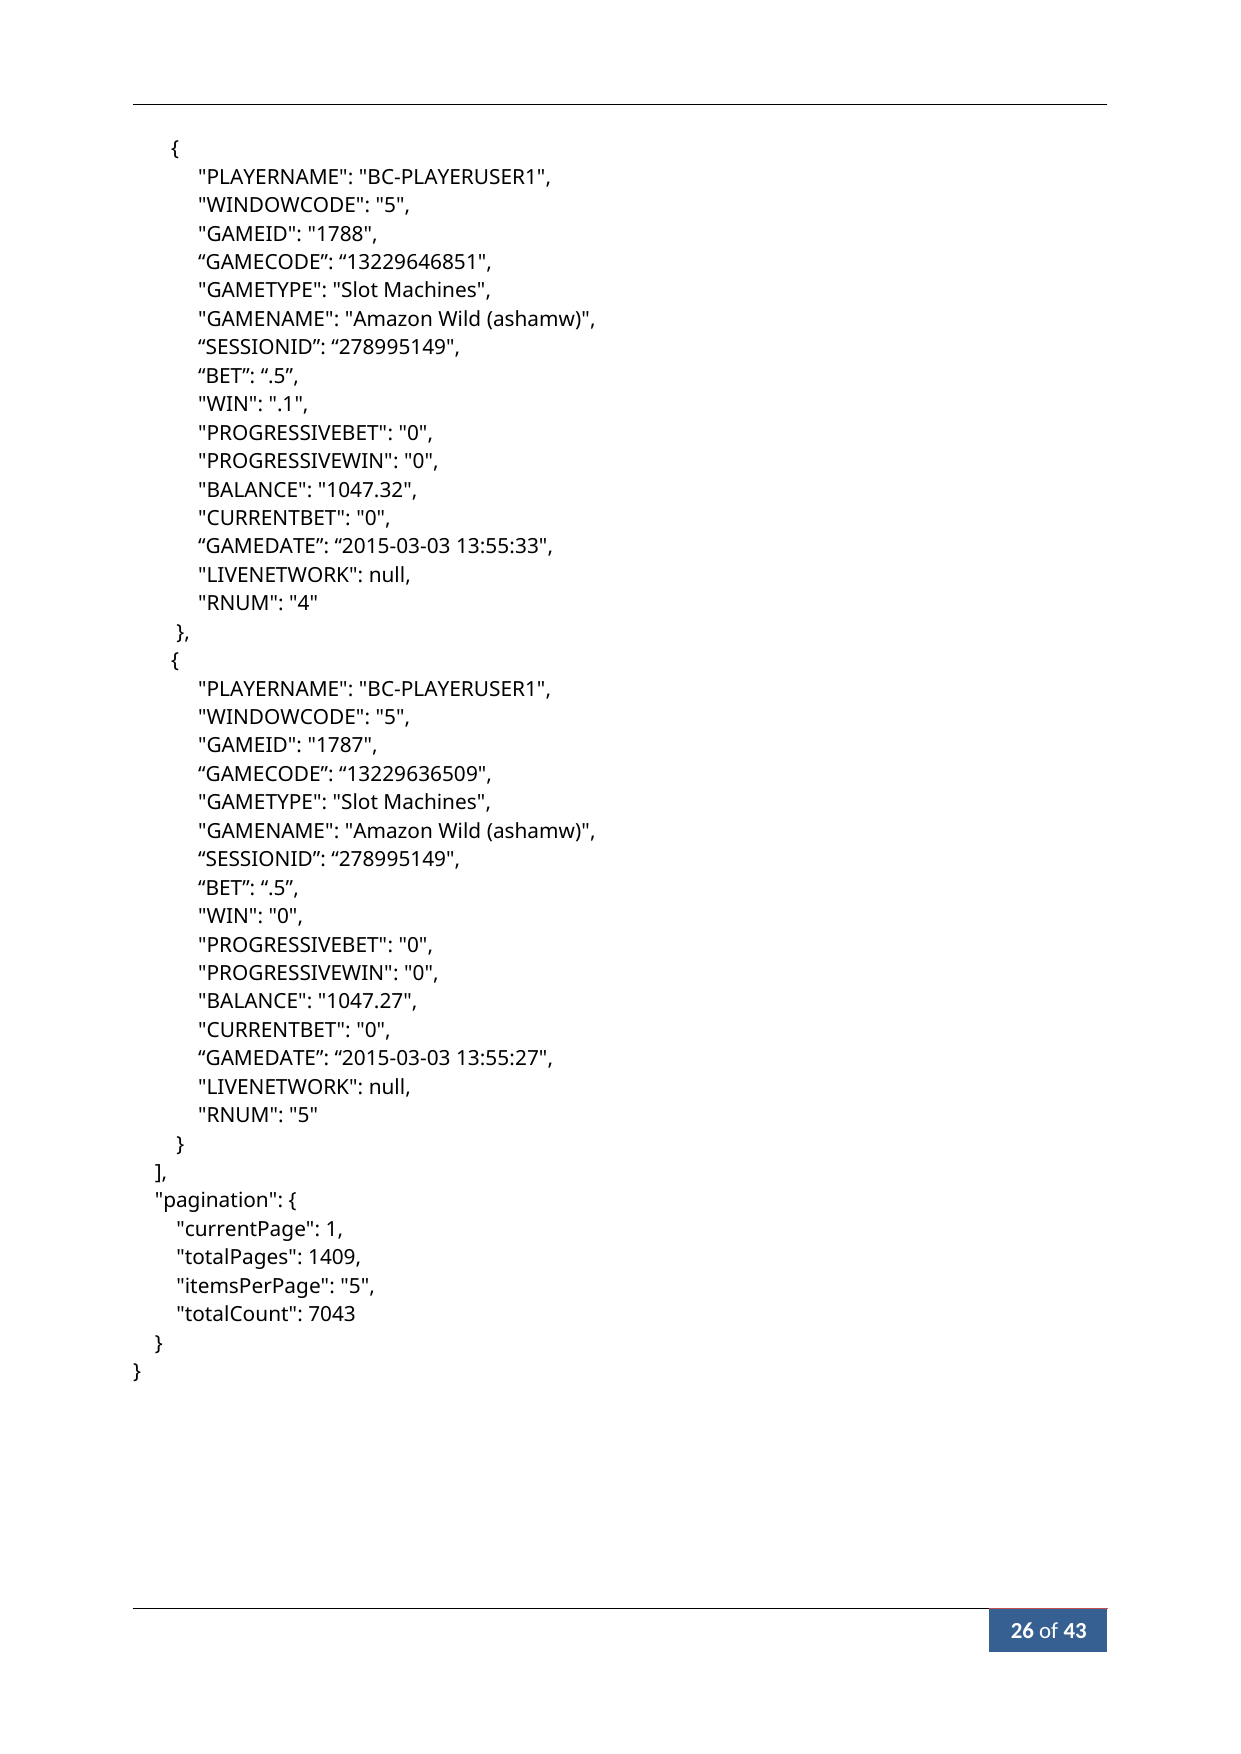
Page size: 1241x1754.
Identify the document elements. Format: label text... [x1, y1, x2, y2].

text “GAMECODE”: “13229646851", [133, 247, 1107, 276]
text “SESSIONID”: “278995149", [133, 332, 1107, 361]
text { [133, 133, 1107, 162]
text "totalPages": 1409, [133, 1242, 1107, 1271]
text "GAMEID": "1788", [133, 219, 1107, 247]
text "CURRENTBET": "0", [133, 1015, 1107, 1043]
text “BET”: “.5”, [133, 361, 1107, 389]
text "currentPage": 1, [133, 1214, 1107, 1242]
text "WIN": ".1", [133, 389, 1107, 418]
text } [133, 1356, 1107, 1385]
text } [133, 1129, 1107, 1157]
text "BALANCE": "1047.32", [133, 475, 1107, 503]
text "PROGRESSIVEBET": "0", [133, 418, 1107, 446]
text "WIN": "0", [133, 901, 1107, 930]
text "GAMENAME": "Amazon Wild (ashamw)", [133, 816, 1107, 844]
text “GAMECODE”: “13229636509", [133, 759, 1107, 787]
text "BALANCE": "1047.27", [133, 987, 1107, 1015]
text "PROGRESSIVEBET": "0", [133, 930, 1107, 958]
text }, [133, 617, 1107, 645]
text "CURRENTBET": "0", [133, 503, 1107, 532]
text "LIVENETWORK": null, [133, 560, 1107, 588]
text "LIVENETWORK": null, [133, 1072, 1107, 1100]
text } [133, 1328, 1107, 1356]
text "GAMENAME": "Amazon Wild (ashamw)", [133, 304, 1107, 332]
text “GAMEDATE”: “2015-03-03 13:55:27", [133, 1043, 1107, 1072]
text "PROGRESSIVEWIN": "0", [133, 446, 1107, 475]
text "PLAYERNAME": "BC-PLAYERUSER1", [133, 674, 1107, 702]
text "GAMEID": "1787", [133, 731, 1107, 759]
text "PROGRESSIVEWIN": "0", [133, 958, 1107, 987]
text “BET”: “.5”, [133, 873, 1107, 901]
text "RNUM": "5" [133, 1100, 1107, 1129]
text "GAMETYPE": "Slot Machines", [133, 276, 1107, 304]
text { [133, 645, 1107, 674]
text "GAMETYPE": "Slot Machines", [133, 787, 1107, 816]
text “GAMEDATE”: “2015-03-03 13:55:33", [133, 532, 1107, 560]
text "WINDOWCODE": "5", [133, 190, 1107, 219]
text "totalCount": 7043 [133, 1299, 1107, 1328]
text "itemsPerPage": "5", [133, 1271, 1107, 1299]
text “SESSIONID”: “278995149", [133, 844, 1107, 873]
text ], [133, 1157, 1107, 1186]
text "pagination": { [133, 1186, 1107, 1214]
text "WINDOWCODE": "5", [133, 702, 1107, 731]
text "PLAYERNAME": "BC-PLAYERUSER1", [133, 162, 1107, 190]
text "RNUM": "4" [133, 588, 1107, 617]
